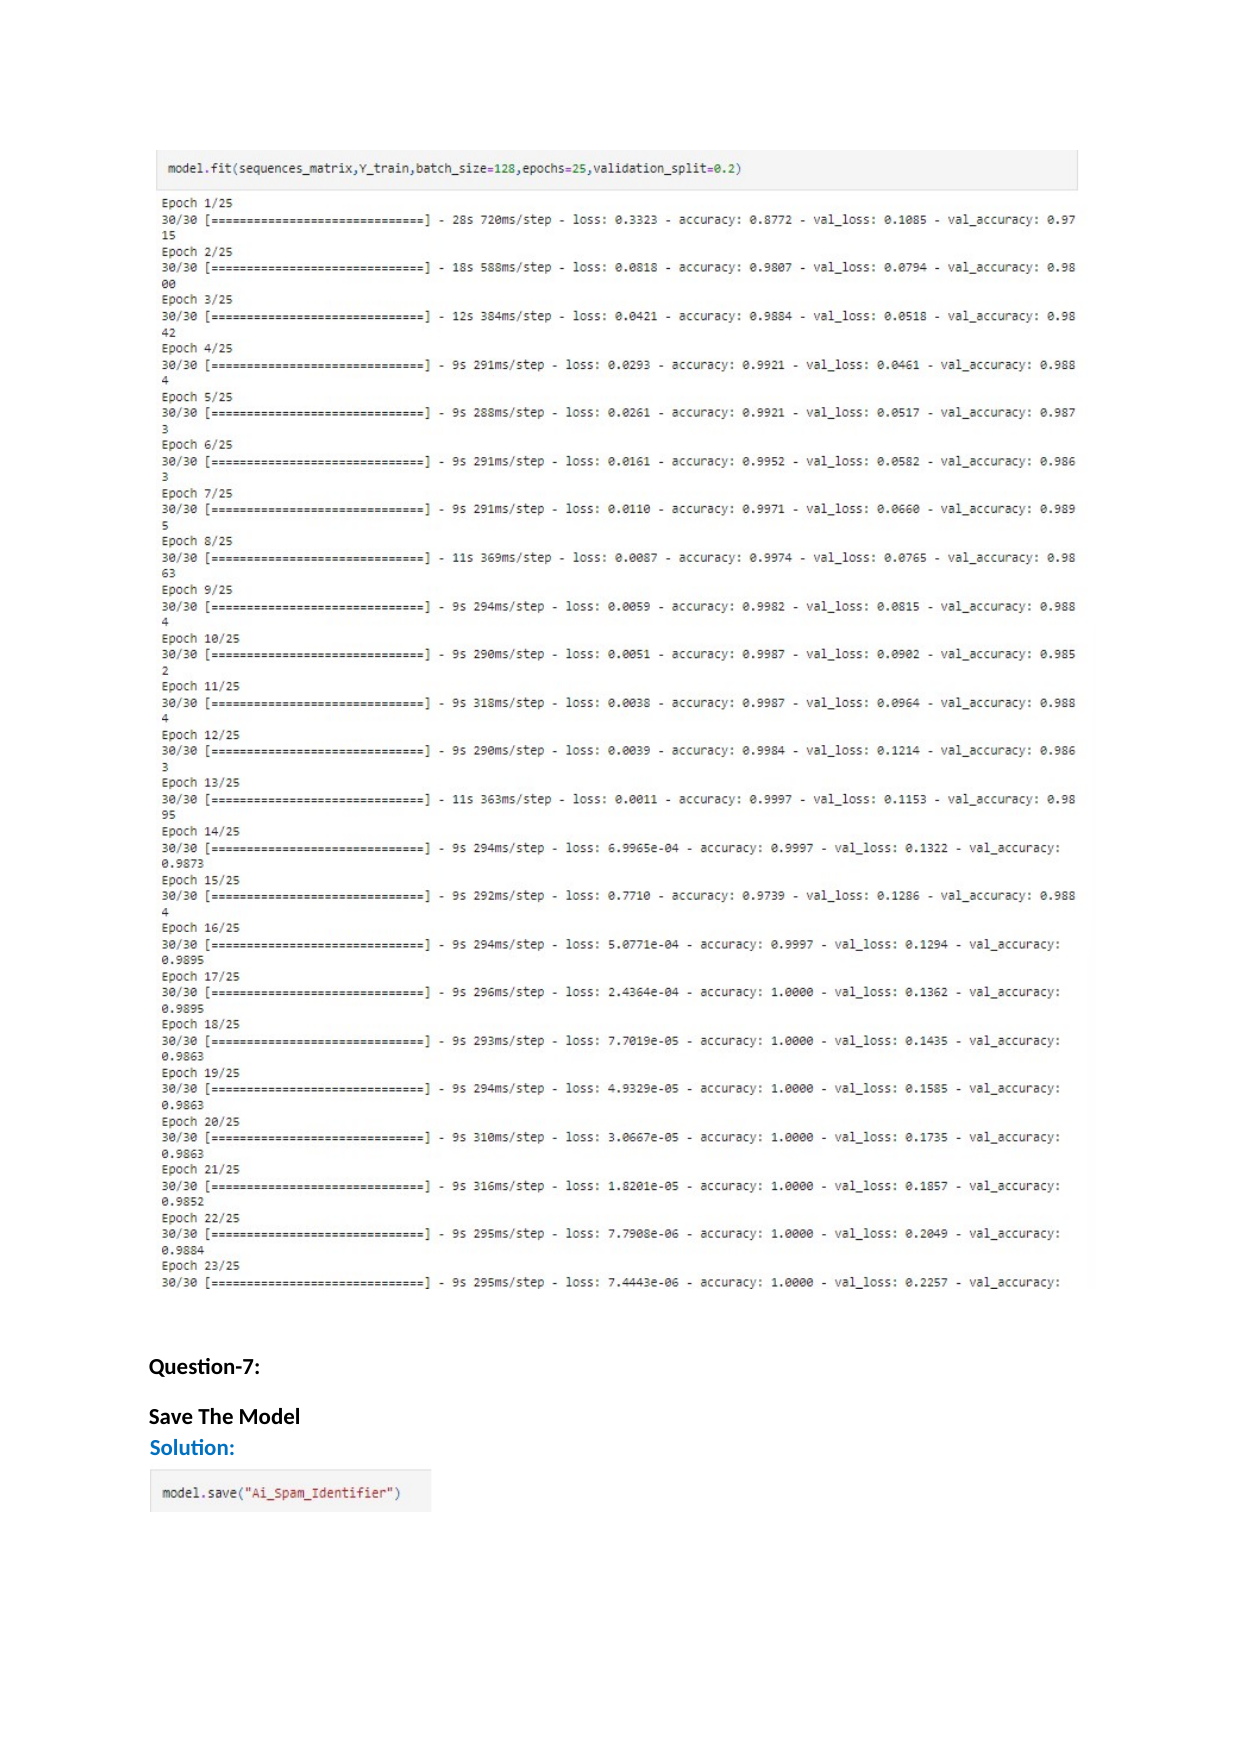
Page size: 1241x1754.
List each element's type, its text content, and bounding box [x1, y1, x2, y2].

text Question-7: [148, 1352, 372, 1380]
picture [155, 150, 1096, 1289]
picture [150, 1463, 432, 1512]
text Save The Model Solution: [148, 1402, 372, 1461]
